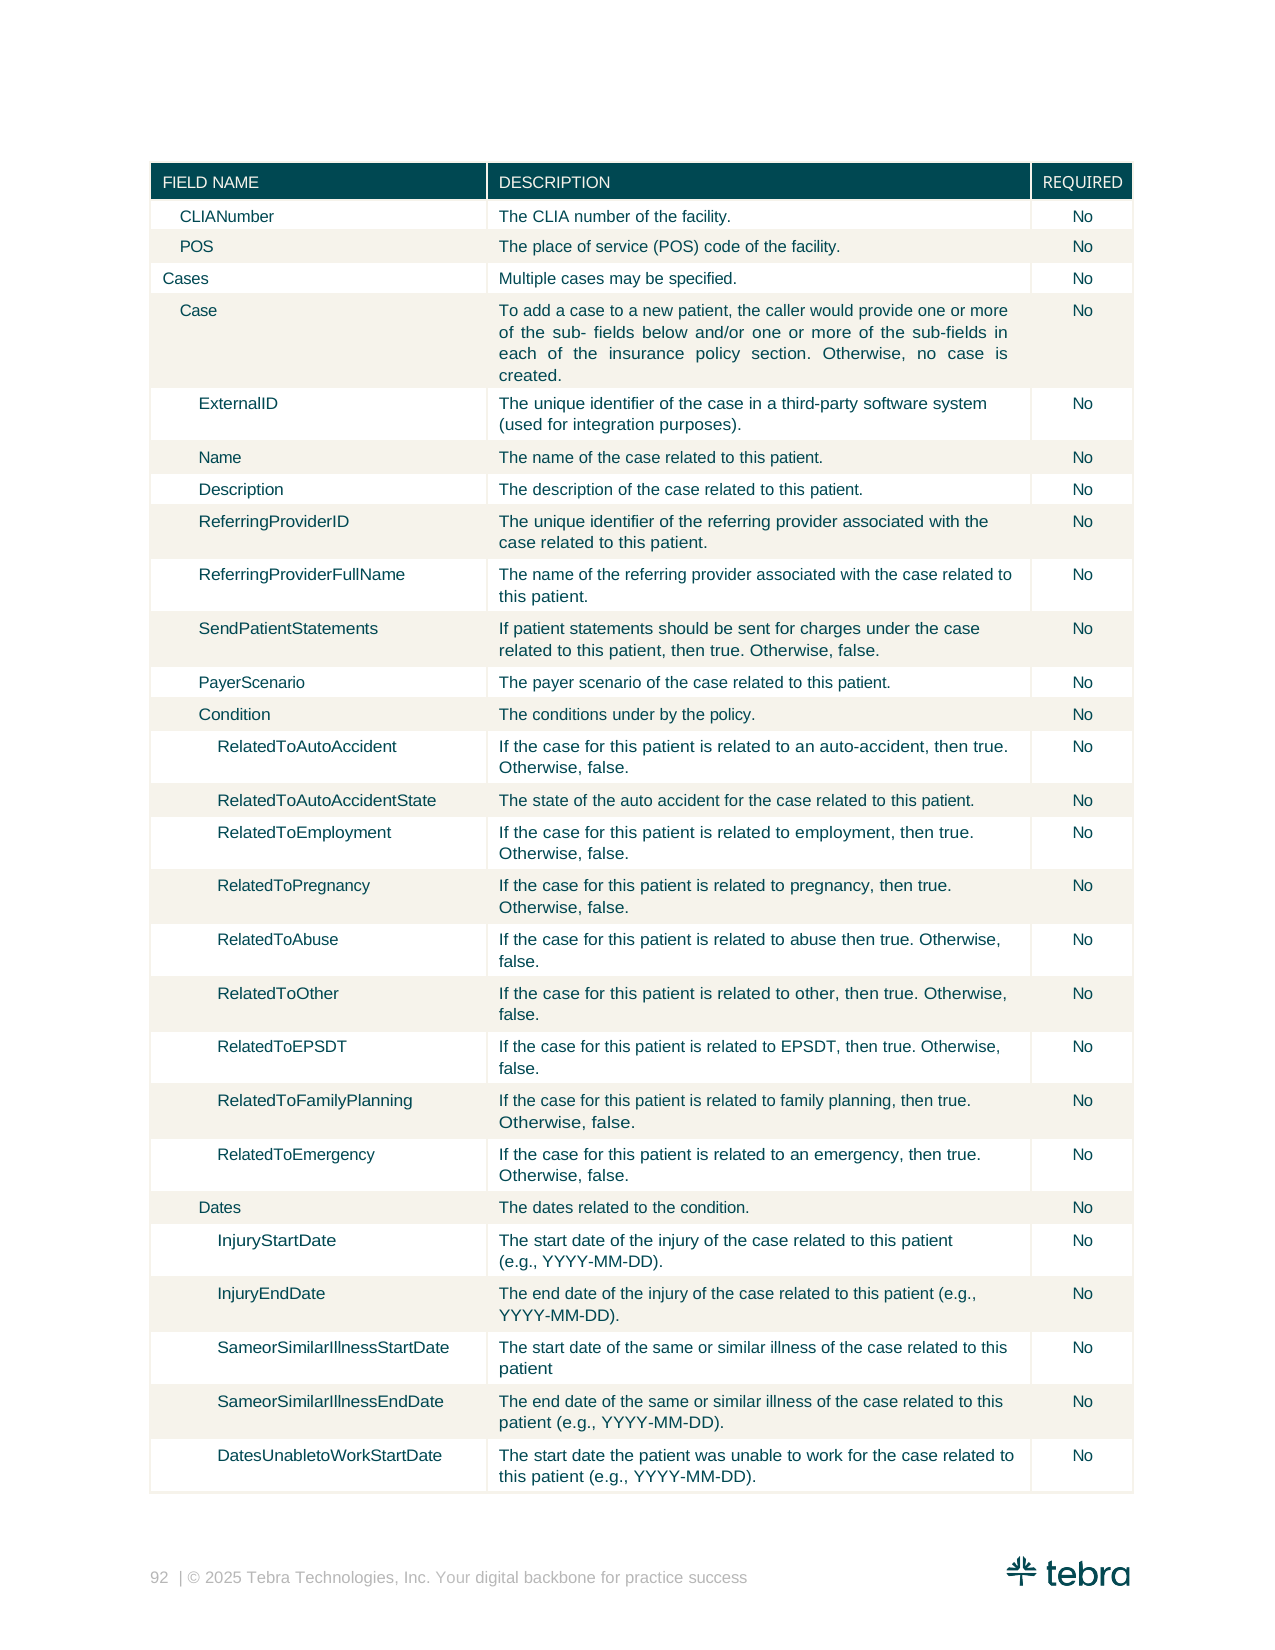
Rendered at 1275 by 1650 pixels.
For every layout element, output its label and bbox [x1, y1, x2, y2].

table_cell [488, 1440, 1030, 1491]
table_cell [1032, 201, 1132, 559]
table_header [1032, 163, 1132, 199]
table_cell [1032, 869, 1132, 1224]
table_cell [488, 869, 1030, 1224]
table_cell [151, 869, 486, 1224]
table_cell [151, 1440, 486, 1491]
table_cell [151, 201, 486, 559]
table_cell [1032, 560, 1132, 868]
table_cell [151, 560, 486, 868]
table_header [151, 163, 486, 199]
picture [1006, 1556, 1130, 1586]
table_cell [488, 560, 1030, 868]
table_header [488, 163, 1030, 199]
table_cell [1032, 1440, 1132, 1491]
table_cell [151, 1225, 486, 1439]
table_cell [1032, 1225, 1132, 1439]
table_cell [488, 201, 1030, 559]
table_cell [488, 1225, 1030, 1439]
